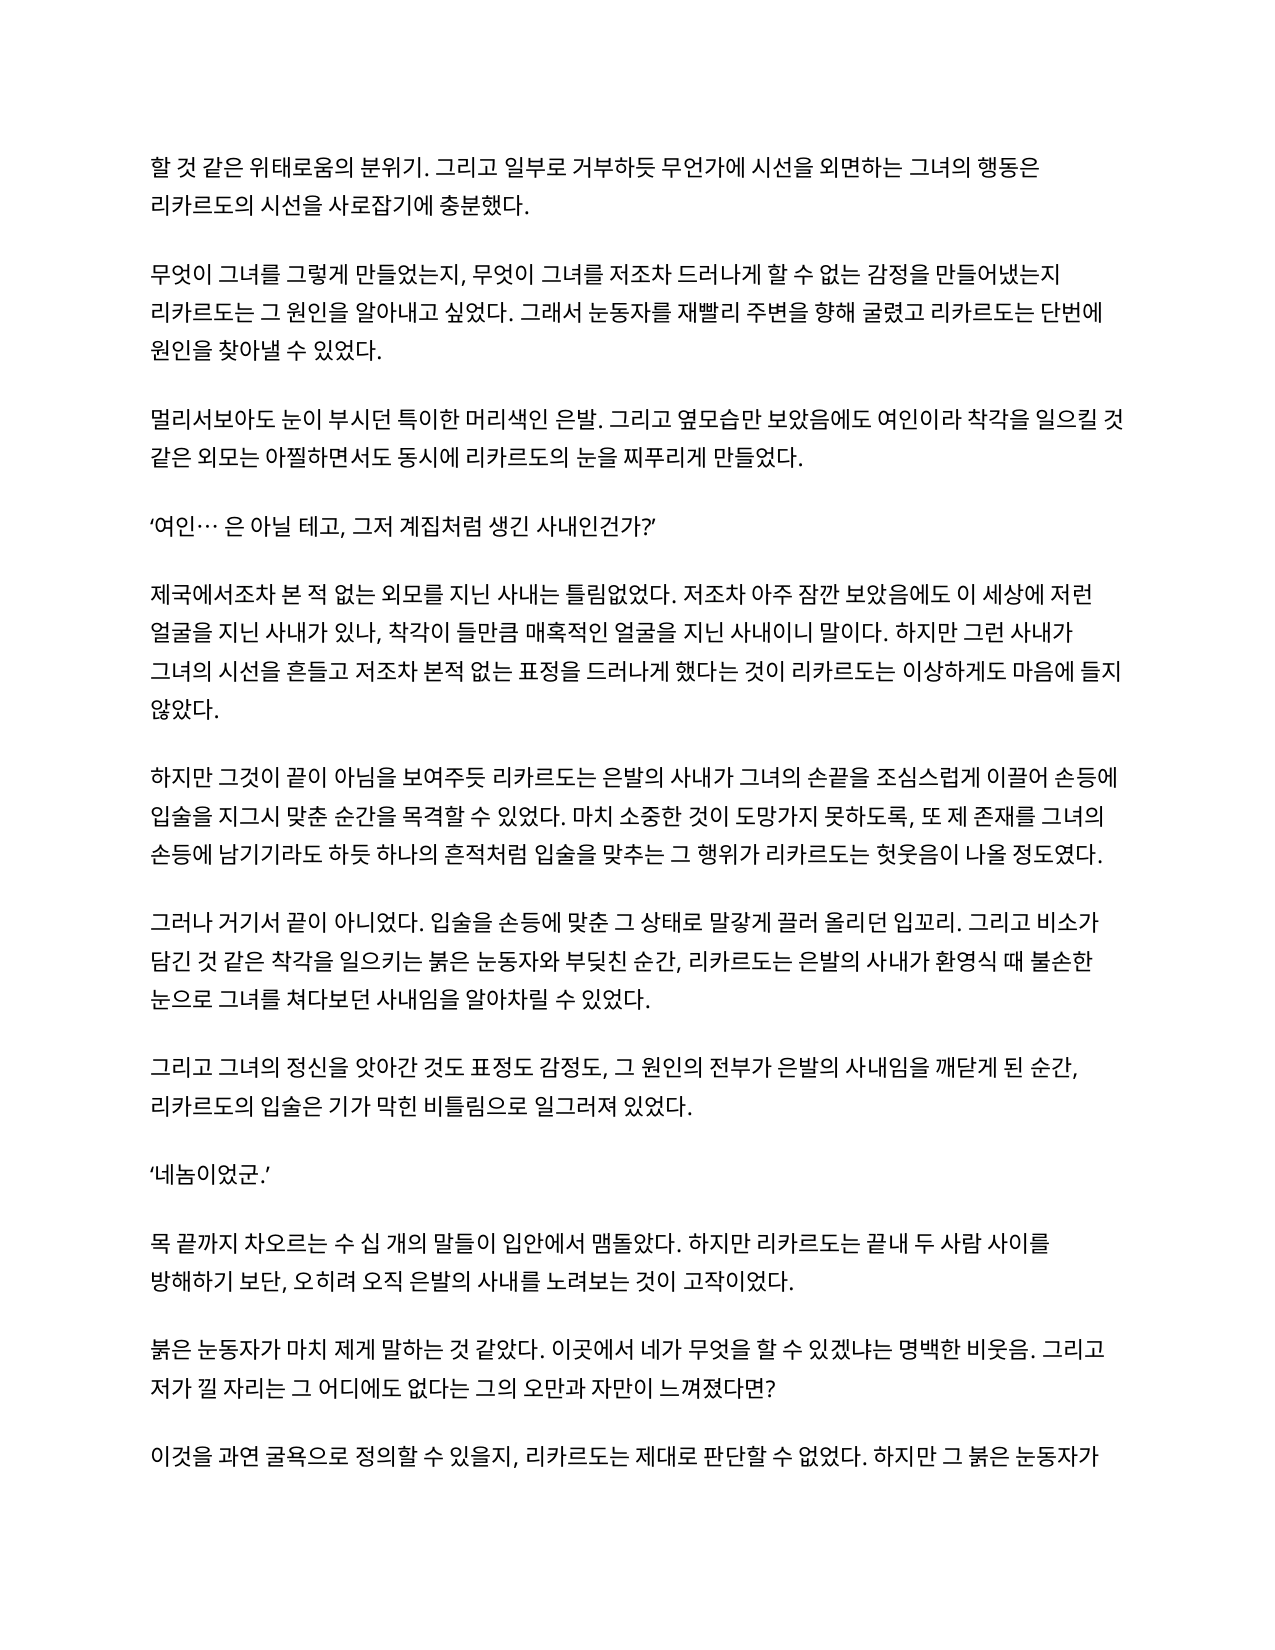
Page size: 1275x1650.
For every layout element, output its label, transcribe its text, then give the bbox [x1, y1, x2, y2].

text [150, 150, 1125, 222]
text 하지만 그것이 끝이 아님을 보여주듯 리카르도는 은발의 사내가 그녀의 손끝을 조심스럽게 이끌어 손등에 입술을 지그시 맞춘 순간을 목격할 수 있었다. 마치 소중한 것이 도망가지 못하도록, 또 제 존재를 그녀의 손등에 남기기라도 하듯 하나의 흔적처럼 입술을 맞추는 그 행위가 리카르도는 헛웃음이 나올 정도였다. [150, 760, 1125, 870]
text 붉은 눈동자가 마치 제게 말하는 것 같았다. 이곳에서 네가 무엇을 할 수 있겠냐는 명백한 비웃음. 그리고 저가 낄 자리는 그 어디에도 없다는 그의 오만과 자만이 느껴졌다면? [150, 1332, 1125, 1404]
text ‘네놈이었군.’ [150, 1157, 1125, 1190]
text 무엇이 그녀를 그렇게 만들었는지, 무엇이 그녀를 저조차 드러나게 할 수 없는 감정을 만들어냈는지 리카르도는 그 원인을 알아내고 싶었다. 그래서 눈동자를 재빨리 주변을 향해 굴렸고 리카르도는 단번에 원인을 찾아낼 수 있었다. [150, 257, 1125, 367]
text 목 끝까지 차오르는 수 십 개의 말들이 입안에서 맴돌았다. 하지만 리카르도는 끝내 두 사람 사이를 방해하기 보단, 오히려 오직 은발의 사내를 노려보는 것이 고작이었다. [150, 1225, 1125, 1297]
text 제국에서조차 본 적 없는 외모를 지닌 사내는 틀림없었다. 저조차 아주 잠깐 보았음에도 이 세상에 저런 얼굴을 지닌 사내가 있나, 착각이 들만큼 매혹적인 얼굴을 지닌 사내이니 말이다. 하지만 그런 사내가 그녀의 시선을 흔들고 저조차 본적 없는 표정을 드러나게 했다는 것이 리카르도는 이상하게도 마음에 들지 않았다. [150, 577, 1125, 725]
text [150, 1439, 1125, 1472]
text ‘여인… 은 아닐 테고, 그저 계집처럼 생긴 사내인건가?’ [150, 508, 1125, 542]
text 그러나 거기서 끝이 아니었다. 입술을 손등에 맞춘 그 상태로 말갛게 끌러 올리던 입꼬리. 그리고 비소가 담긴 것 같은 착각을 일으키는 붉은 눈동자와 부딪친 순간, 리카르도는 은발의 사내가 환영식 때 불손한 눈으로 그녀를 쳐다보던 사내임을 알아차릴 수 있었다. [150, 905, 1125, 1015]
text 멀리서보아도 눈이 부시던 특이한 머리색인 은발. 그리고 옆모습만 보았음에도 여인이라 착각을 일으킬 것 같은 외모는 아찔하면서도 동시에 리카르도의 눈을 찌푸리게 만들었다. [150, 402, 1125, 473]
text 그리고 그녀의 정신을 앗아간 것도 표정도 감정도, 그 원인의 전부가 은발의 사내임을 깨닫게 된 순간, 리카르도의 입술은 기가 막힌 비틀림으로 일그러져 있었다. [150, 1050, 1125, 1122]
